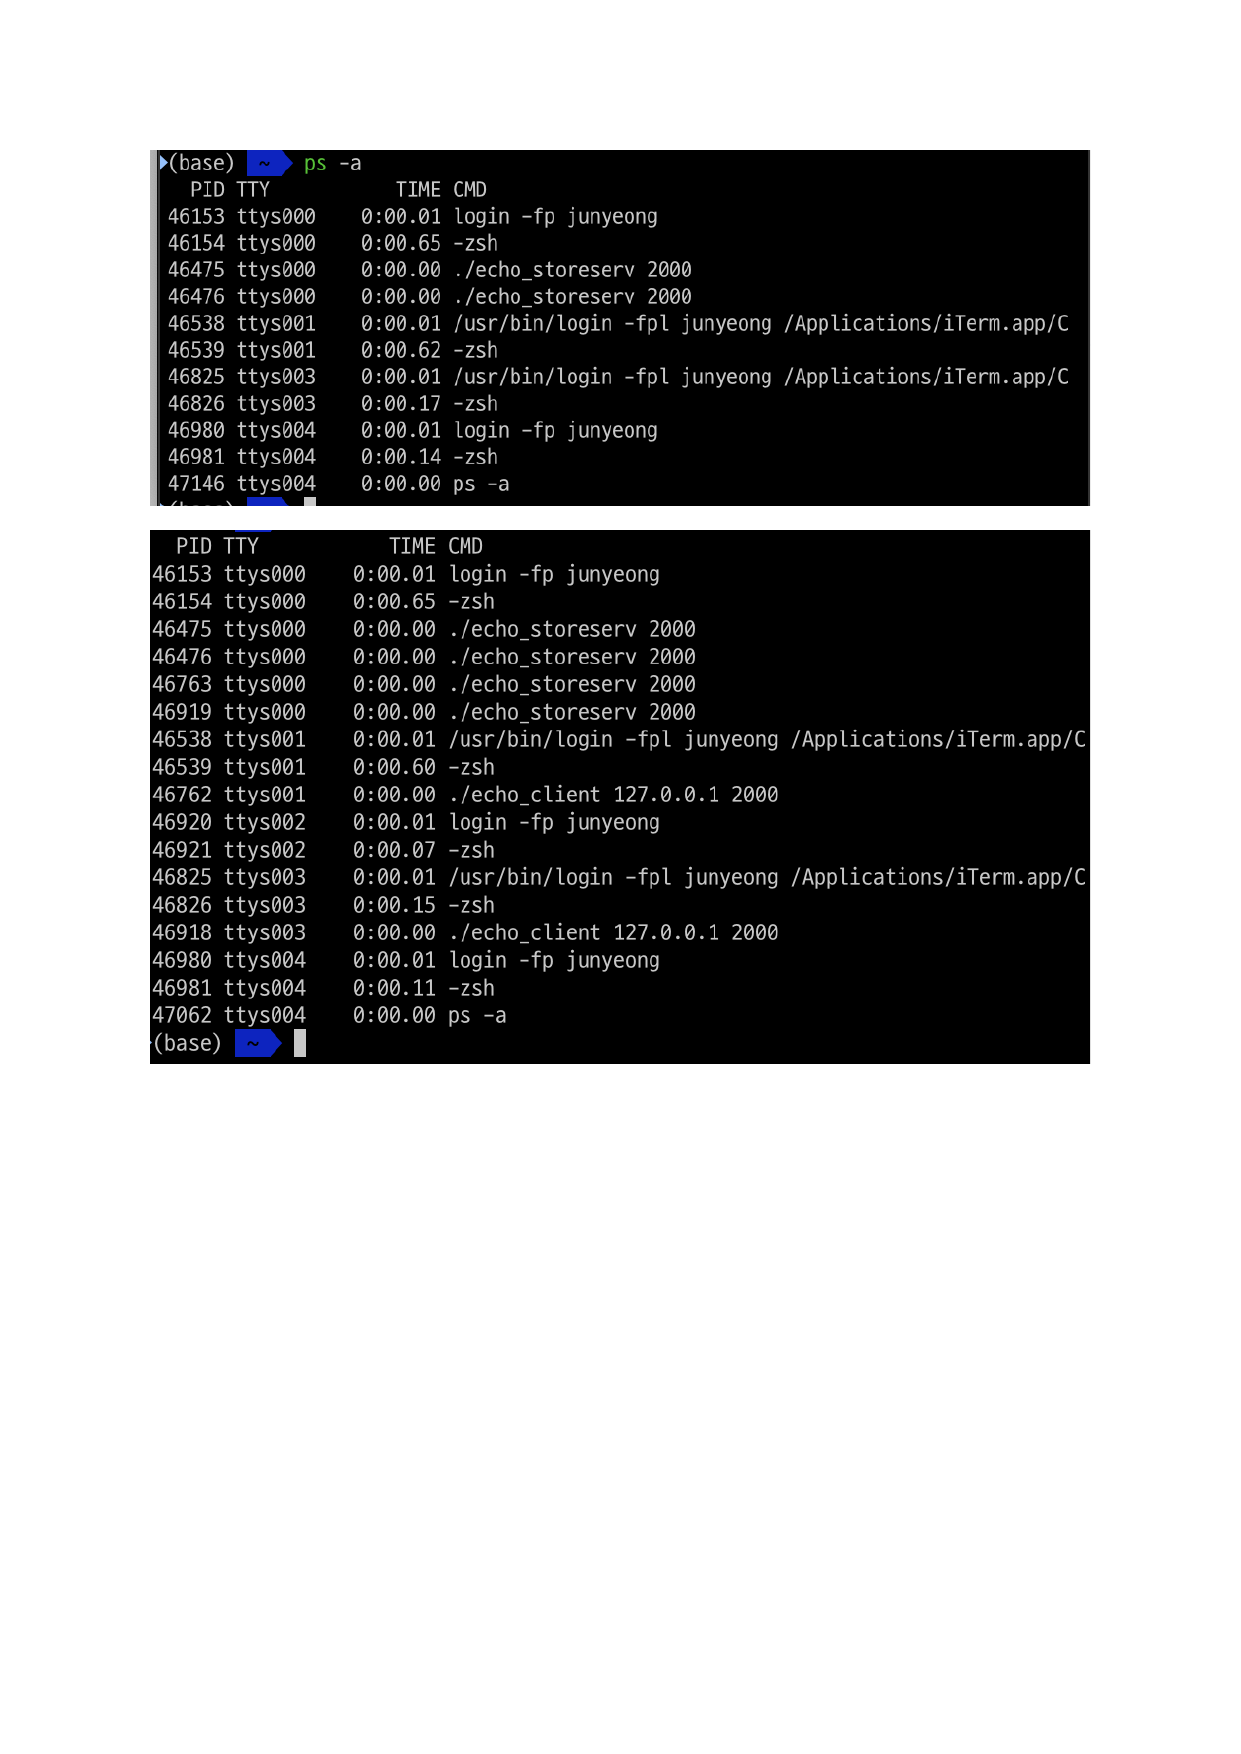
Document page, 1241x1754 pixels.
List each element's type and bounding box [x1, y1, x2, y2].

picture [150, 150, 1091, 506]
picture [150, 530, 1091, 1064]
